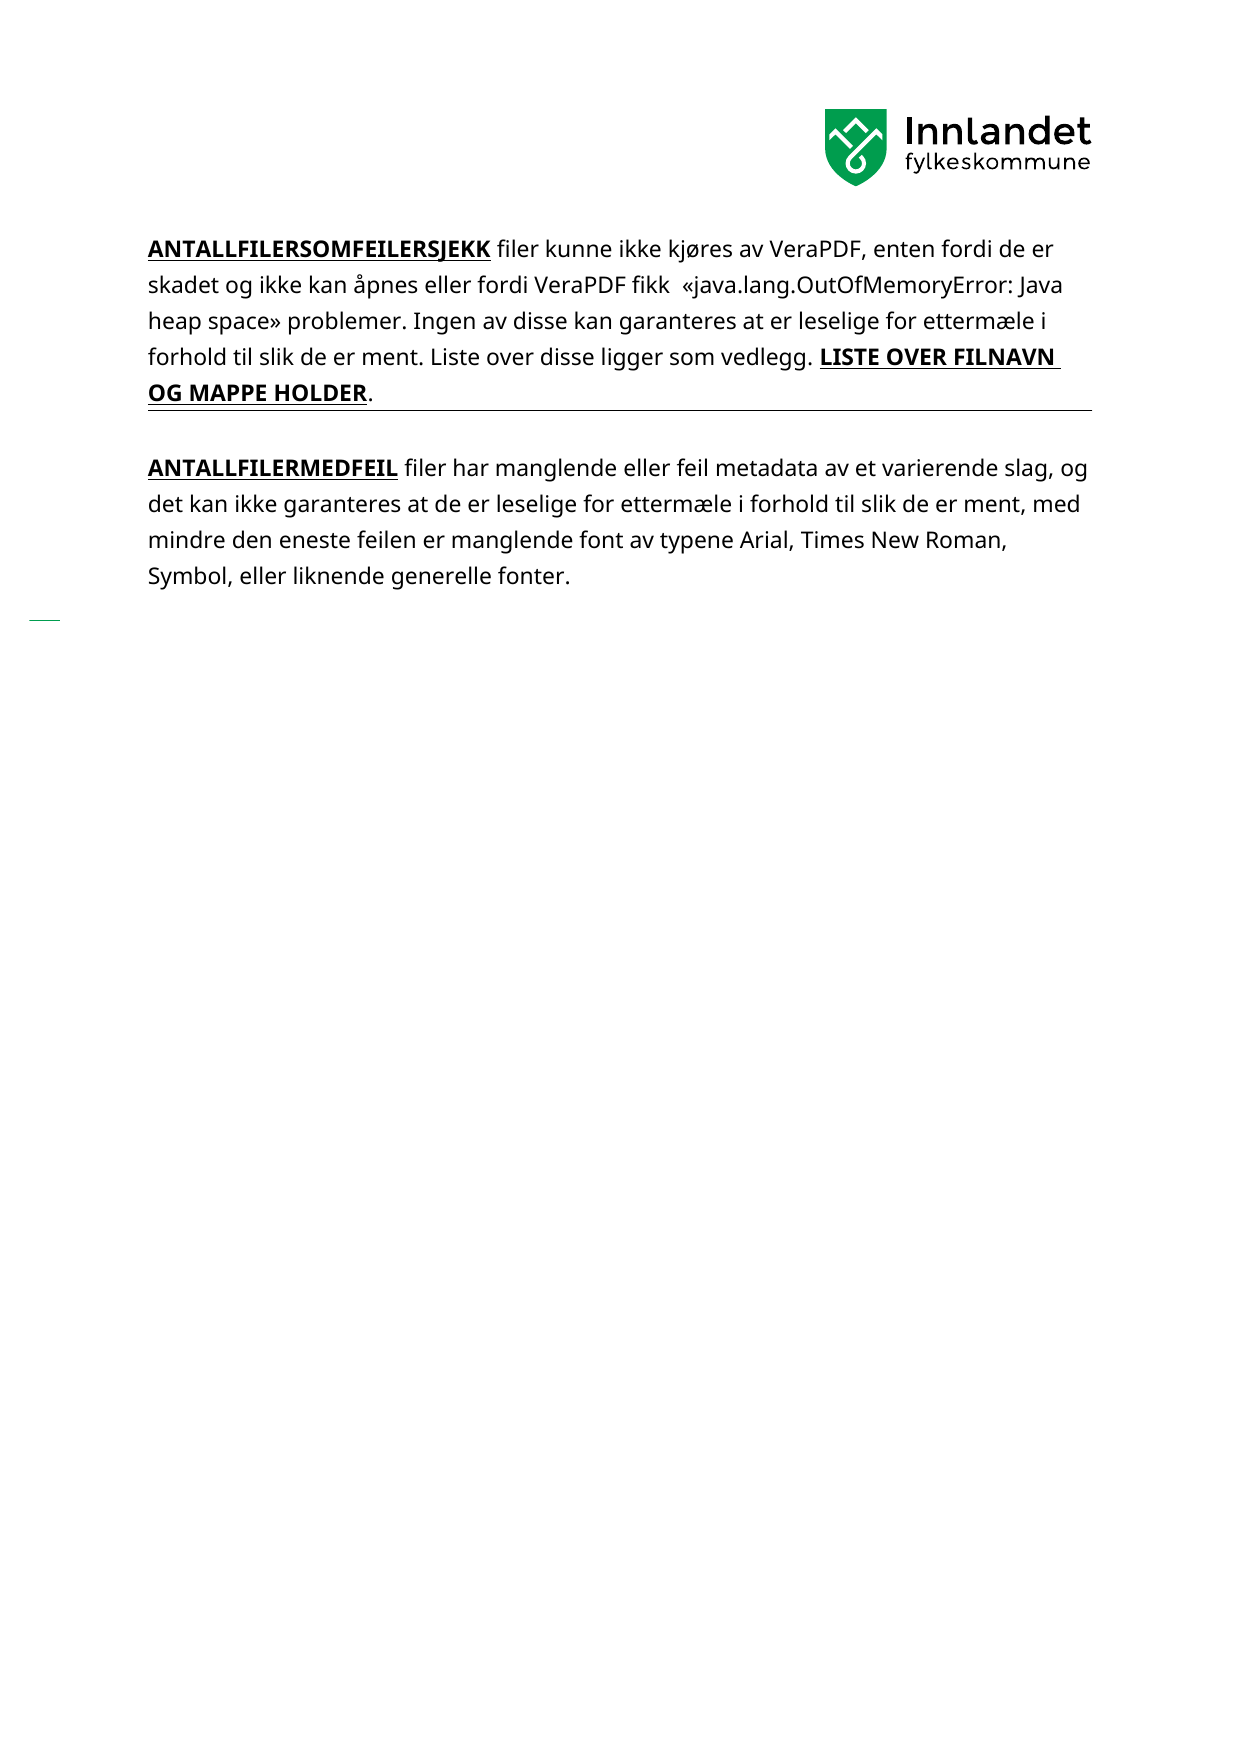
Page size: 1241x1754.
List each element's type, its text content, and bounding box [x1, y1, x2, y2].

text ANTALLFILERMEDFEIL filer har manglende eller feil metadata av et varierende slag, og det kan ikke garanteres at de er leselige for ettermæle i forhold til slik de er ment, med mindre den eneste feilen er manglende font av typene Arial, Times New Roman, Symbol, eller liknende generelle fonter. [148, 452, 1092, 591]
text ANTALLFILERSOMFEILERSJEKK filer kunne ikke kjøres av VeraPDF, enten fordi de er skadet og ikke kan åpnes eller fordi VeraPDF fikk «java.lang.OutOfMemoryError: Java heap space» problemer. Ingen av disse kan garanteres at er leselige for ettermæle i forhold til slik de er ment. Liste over disse ligger som vedlegg. LISTE OVER FILNAVN OG MAPPE HOLDER. [148, 233, 1092, 410]
